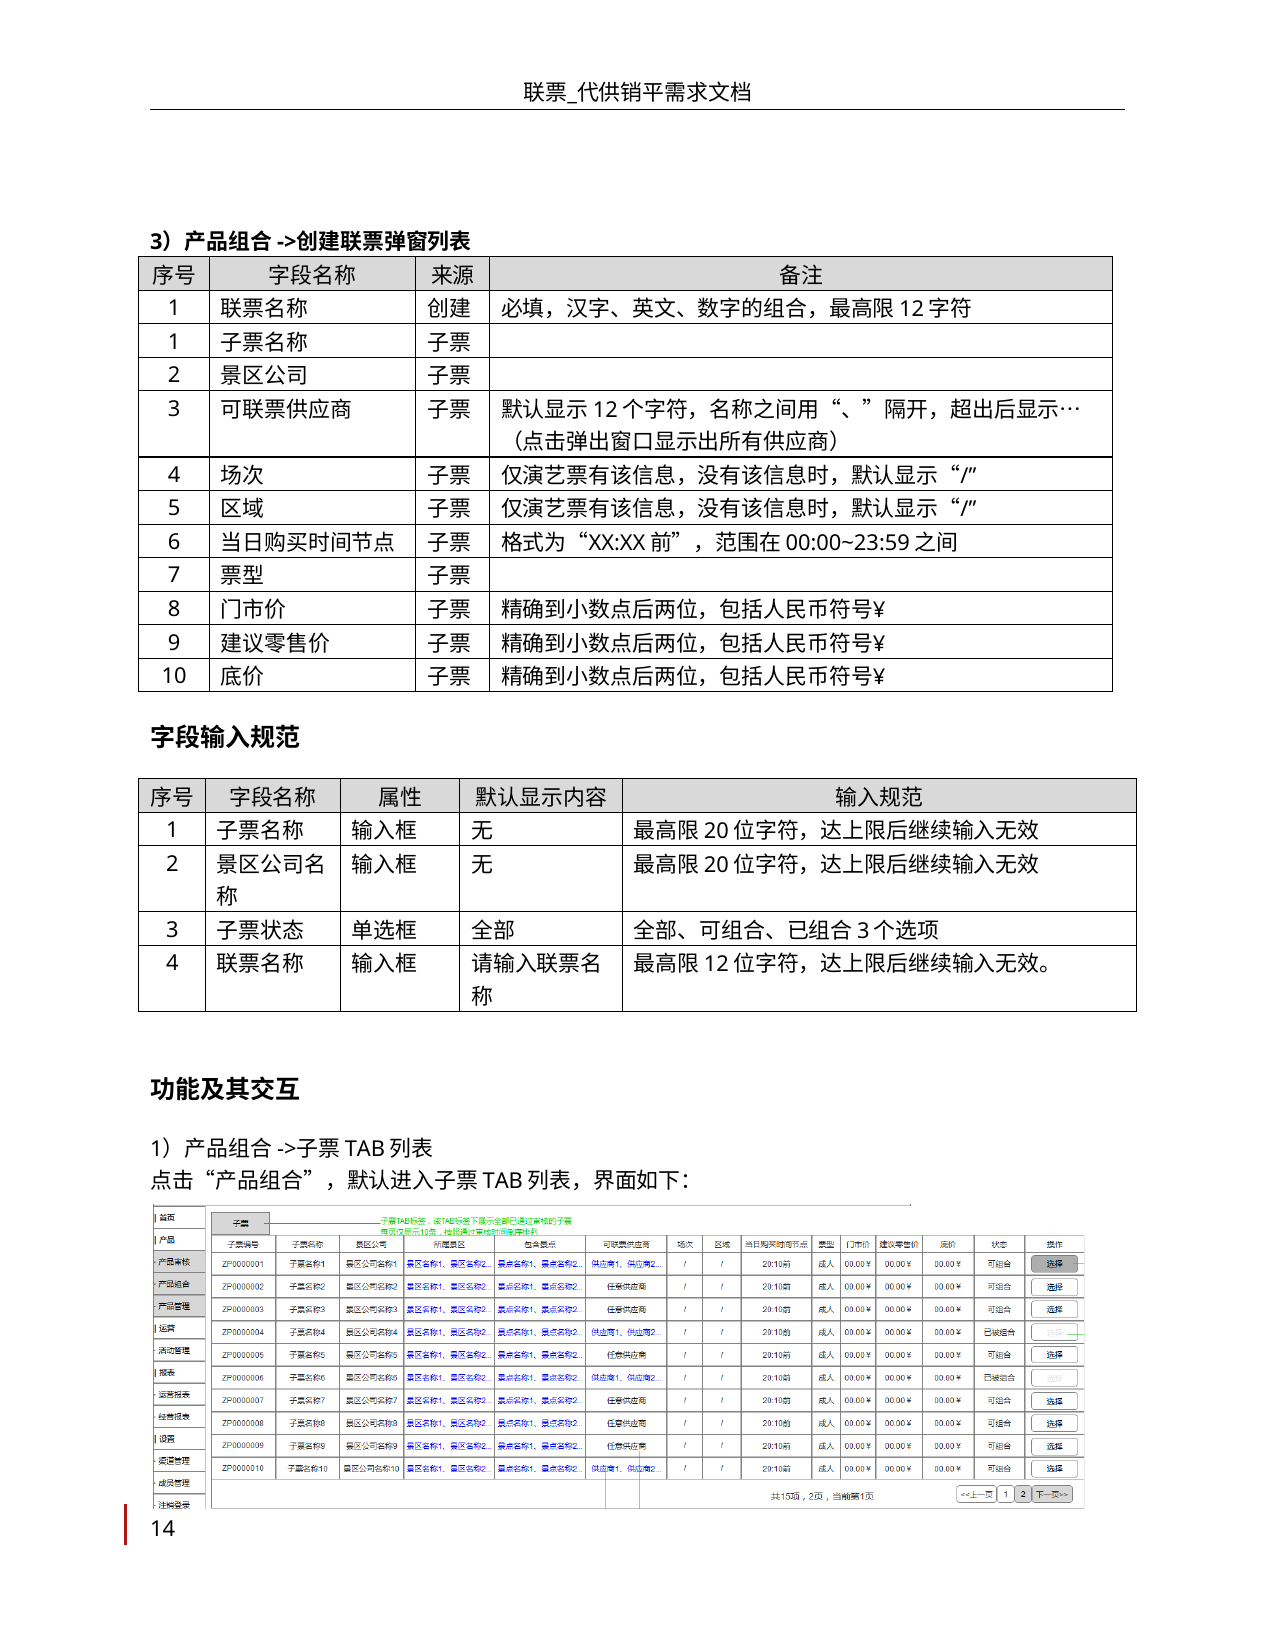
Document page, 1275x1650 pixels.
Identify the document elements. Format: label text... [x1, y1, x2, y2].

table_cell 仅演艺票有该信息，没有该信息时，默认显示“/” [490, 458, 1112, 490]
table_cell 最高限20位字符，达上限后继续输入无效 [623, 846, 1136, 911]
table_cell 子票名称 [210, 324, 415, 357]
table_cell 格式为“XX:XX前”，范围在00:00~23:59之间 [490, 525, 1112, 557]
table_cell 2 [139, 358, 209, 390]
table_cell 必填，汉字、英文、数字的组合，最高限12字符 [490, 291, 1112, 323]
table_cell 联票名称 [206, 946, 340, 1011]
table_cell 联票名称 [210, 291, 415, 323]
table_cell 票型 [210, 558, 415, 591]
table_cell 子票 [416, 659, 489, 691]
table_cell 最高限20位字符，达上限后继续输入无效 [623, 813, 1136, 845]
table_cell 2 [139, 846, 205, 911]
table_cell 4 [139, 946, 205, 1011]
table_cell 子票 [416, 558, 489, 591]
text 3）产品组合 ->创建联票弹窗列表 [150, 224, 1125, 256]
table_cell 门市价 [210, 592, 415, 624]
table_cell 单选框 [341, 912, 459, 945]
table_cell 5 [139, 491, 209, 523]
table_cell 3 [139, 912, 205, 945]
table_cell 子票 [416, 458, 489, 490]
table_cell 子票 [416, 592, 489, 624]
table_cell 区域 [210, 491, 415, 523]
table_cell 无 [460, 813, 622, 845]
table_cell 请输入联票名称 [460, 946, 622, 1011]
table_cell 1 [139, 291, 209, 323]
table_cell 子票 [416, 491, 489, 523]
table_cell 子票 [416, 525, 489, 557]
table_cell [490, 324, 1112, 357]
table_cell [490, 358, 1112, 390]
table_cell 底价 [210, 659, 415, 691]
table_cell 子票名称 [206, 813, 340, 845]
table_cell 10 [139, 659, 209, 691]
table_cell 无 [460, 846, 622, 911]
table_cell 精确到小数点后两位，包括人民币符号¥ [490, 659, 1112, 691]
table_cell 默认显示12个字符，名称之间用“、”隔开，超出后显示…（点击弹出窗口显示出所有供应商） [490, 391, 1112, 456]
table_cell 可联票供应商 [210, 391, 415, 456]
table_cell 景区公司 [210, 358, 415, 390]
table_cell 最高限12位字符，达上限后继续输入无效。 [623, 946, 1136, 1011]
table_header 输入规范 [623, 779, 1136, 812]
text 1）产品组合 ->子票TAB列表 [150, 1130, 1125, 1163]
subtitle 字段输入规范 [150, 703, 1125, 768]
table_header 备注 [490, 257, 1112, 290]
table_cell 景区公司名称 [206, 846, 340, 911]
table_header 来源 [416, 257, 489, 290]
table_cell 仅演艺票有该信息，没有该信息时，默认显示“/” [490, 491, 1112, 523]
table_cell 输入框 [341, 846, 459, 911]
table_cell 精确到小数点后两位，包括人民币符号¥ [490, 592, 1112, 624]
table_cell 8 [139, 592, 209, 624]
table_cell 精确到小数点后两位，包括人民币符号¥ [490, 625, 1112, 658]
table_cell 建议零售价 [210, 625, 415, 658]
table_cell 9 [139, 625, 209, 658]
table_cell 输入框 [341, 946, 459, 1011]
table_cell 子票状态 [206, 912, 340, 945]
table_cell 1 [139, 324, 209, 357]
table_cell 1 [139, 813, 205, 845]
table_cell 场次 [210, 458, 415, 490]
table_header 属性 [341, 779, 459, 812]
table_cell 4 [139, 458, 209, 490]
table_header 字段名称 [210, 257, 415, 290]
table_header 序号 [139, 779, 205, 812]
table_header 字段名称 [206, 779, 340, 812]
picture [153, 1204, 1085, 1509]
table_cell 子票 [416, 324, 489, 357]
table_cell 7 [139, 558, 209, 591]
table_cell 6 [139, 525, 209, 557]
subtitle 功能及其交互 [150, 1055, 1125, 1120]
table_cell 3 [139, 391, 209, 456]
table_cell 创建 [416, 291, 489, 323]
table_cell [490, 558, 1112, 591]
table_header 序号 [139, 257, 209, 290]
table_cell 全部、可组合、已组合3个选项 [623, 912, 1136, 945]
table_cell 子票 [416, 391, 489, 456]
table_cell 子票 [416, 625, 489, 658]
table_cell 子票 [416, 358, 489, 390]
table_cell 全部 [460, 912, 622, 945]
text 点击“产品组合”，默认进入子票TAB列表，界面如下： [150, 1163, 1125, 1195]
table_cell 输入框 [341, 813, 459, 845]
table_header 默认显示内容 [460, 779, 622, 812]
table_cell 当日购买时间节点 [210, 525, 415, 557]
